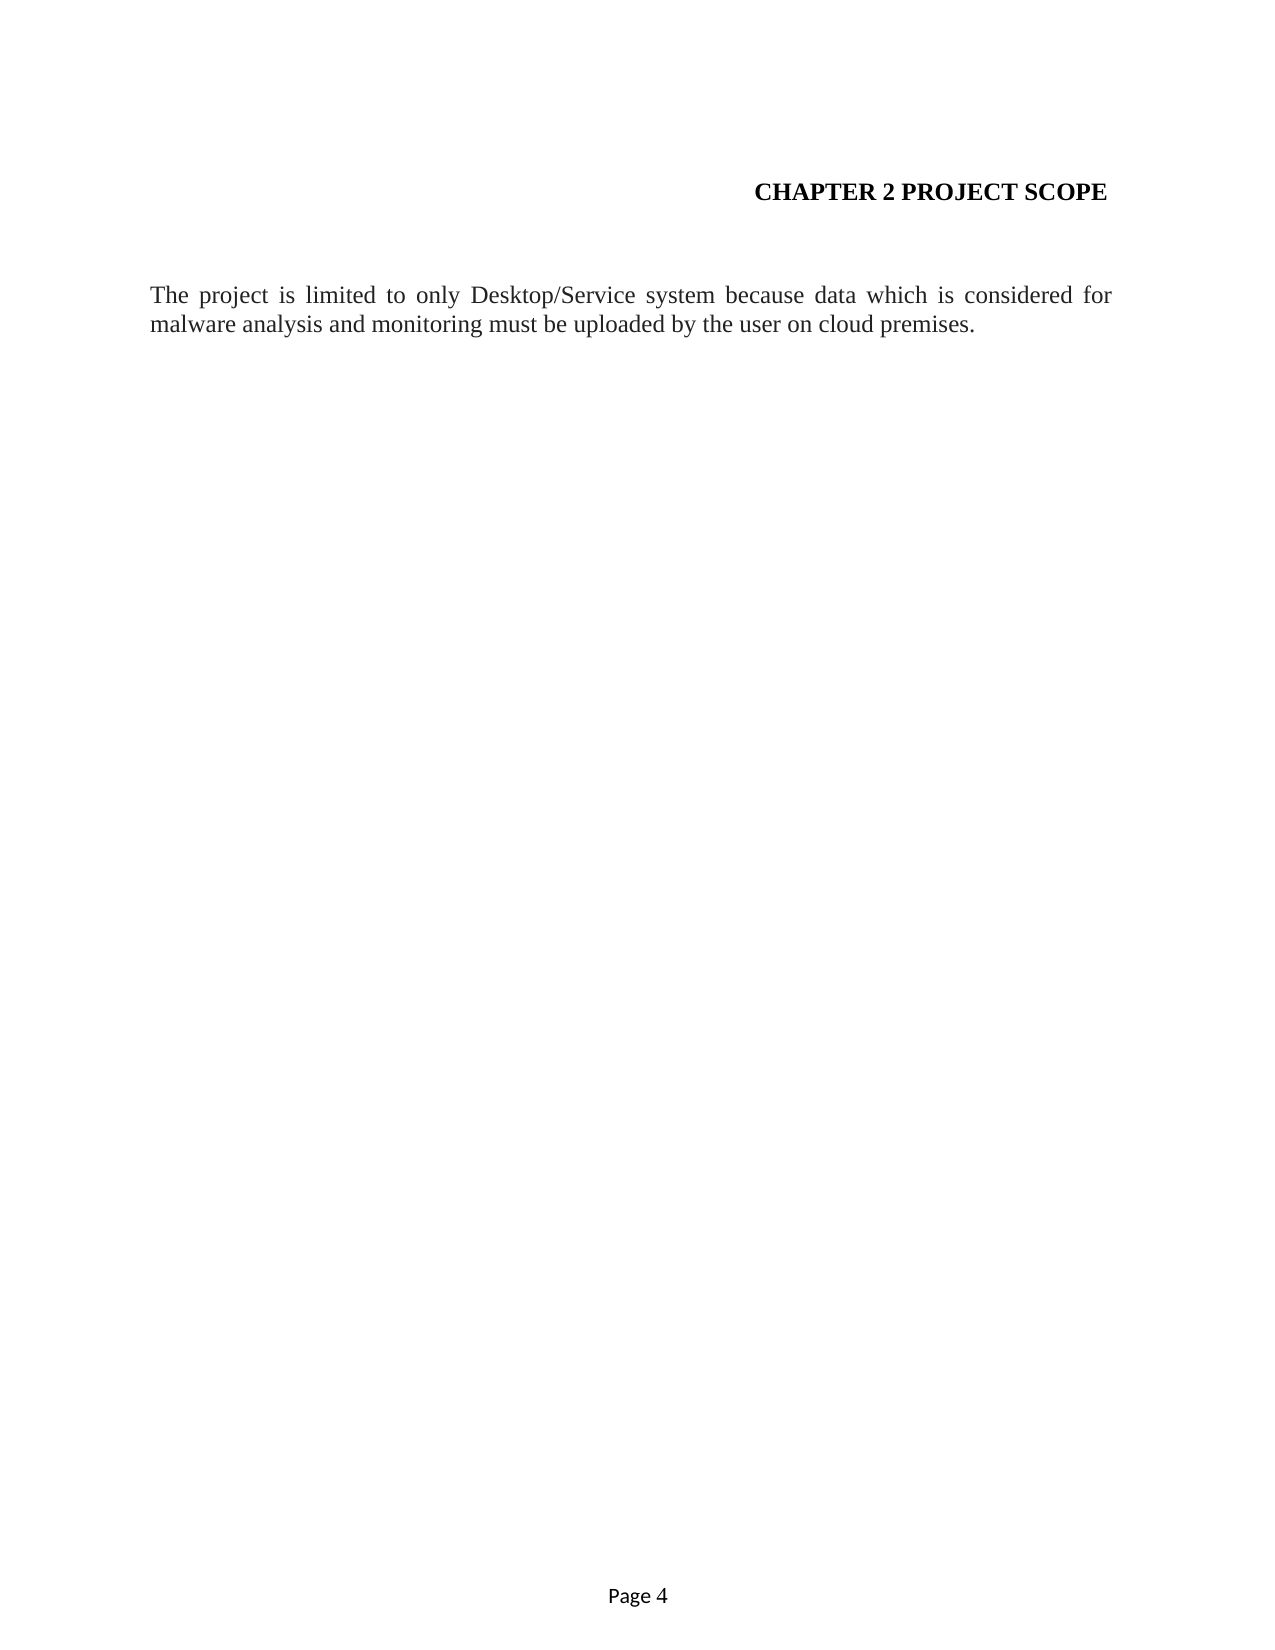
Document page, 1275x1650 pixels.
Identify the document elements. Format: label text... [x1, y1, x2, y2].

text The project is limited to only Desktop/Service system because data which is considered for malware analysis and monitoring must be uploaded by the user on cloud premises. [150, 281, 1113, 338]
subtitle CHAPTER 2 PROJECT SCOPE [754, 177, 1187, 205]
